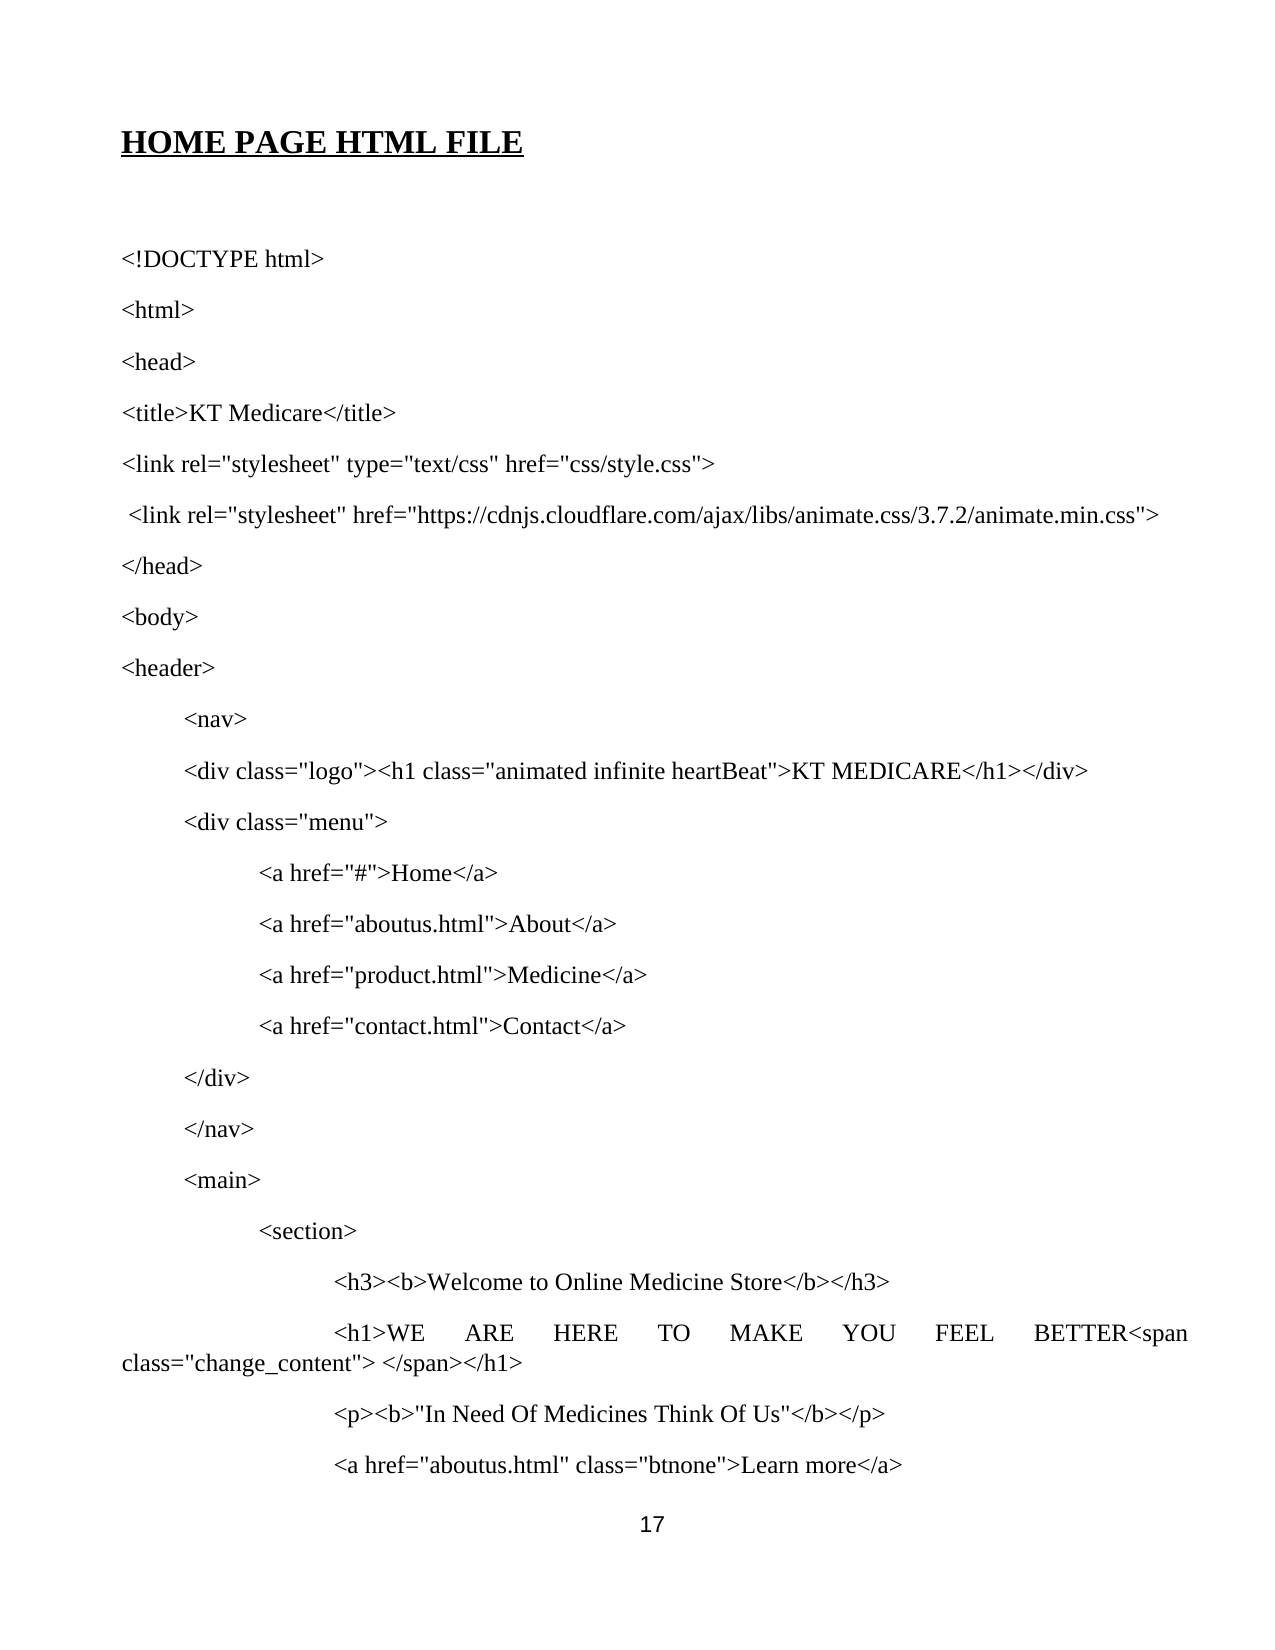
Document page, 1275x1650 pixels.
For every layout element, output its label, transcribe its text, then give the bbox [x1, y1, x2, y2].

text <body> [121, 602, 1188, 631]
text <div class="menu"> [121, 807, 1188, 836]
text <header> [121, 653, 1188, 682]
text </div> [121, 1063, 1188, 1091]
text <h1>WE ARE HERE TO MAKE YOU FEEL BETTER<span class="change_content"> </span></h1> [121, 1318, 1188, 1377]
text <a href="aboutus.html">About</a> [121, 909, 1188, 938]
text HOME PAGE HTML FILE [121, 122, 1188, 161]
text <section> [121, 1216, 1188, 1245]
text <head> [121, 347, 1188, 375]
text <link rel="stylesheet" type="text/css" href="css/style.css"> [121, 449, 1188, 478]
text <link rel="stylesheet" href="https://cdnjs.cloudflare.com/ajax/libs/animate.css/3.7.2/animate.min.css"> [121, 500, 1188, 529]
text <div class="logo"><h1 class="animated infinite heartBeat">KT MEDICARE</h1></div> [121, 756, 1188, 784]
text <h3><b>Welcome to Online Medicine Store</b></h3> [121, 1267, 1188, 1296]
text <main> [121, 1165, 1188, 1194]
text <nav> [121, 704, 1188, 733]
text <!DOCTYPE html> [121, 244, 1188, 273]
text <a href="#">Home</a> [121, 858, 1188, 887]
text <a href="contact.html">Contact</a> [121, 1011, 1188, 1040]
text <html> [121, 295, 1188, 324]
text <a href="product.html">Medicine</a> [121, 960, 1188, 989]
text </head> [121, 551, 1188, 580]
text <p><b>"In Need Of Medicines Think Of Us"</b></p> [121, 1399, 1188, 1428]
text <title>KT Medicare</title> [121, 398, 1188, 426]
text <a href="aboutus.html" class="btnone">Learn more</a> [121, 1450, 1188, 1479]
text </nav> [121, 1114, 1188, 1142]
